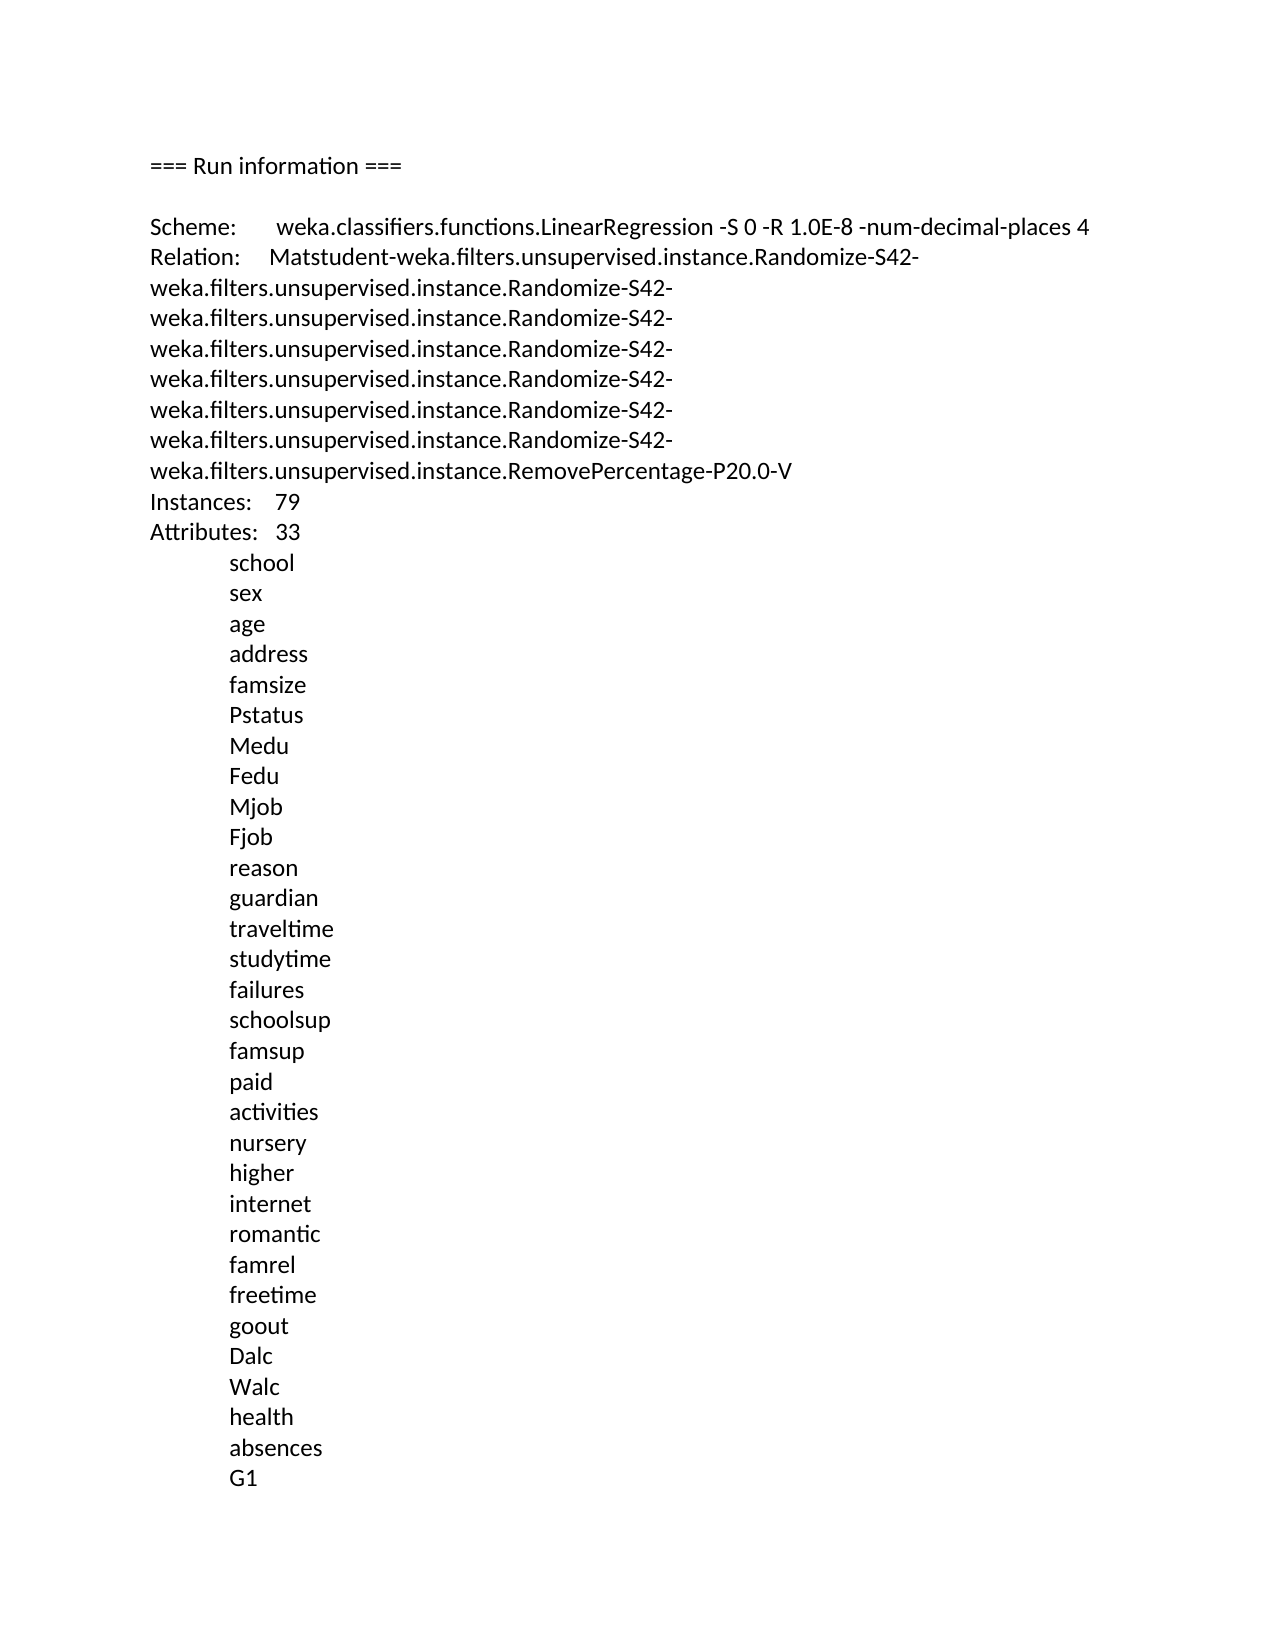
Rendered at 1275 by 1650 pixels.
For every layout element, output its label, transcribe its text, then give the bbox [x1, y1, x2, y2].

text paid [150, 1066, 1125, 1096]
text Relation: Matstudent-weka.filters.unsupervised.instance.Randomize-S42-weka.filters.unsupervised.instance.Randomize-S42-weka.filters.unsupervised.instance.Randomize-S42-weka.filters.unsupervised.instance.Randomize-S42-weka.filters.unsupervised.instance.Randomize-S42-weka.filters.unsupervised.instance.Randomize-S42-weka.filters.unsupervised.instance.Randomize-S42-weka.filters.unsupervised.instance.RemovePercentage-P20.0-V [150, 242, 1125, 486]
text school [150, 547, 1125, 577]
text nursery [150, 1127, 1125, 1157]
text freetime [150, 1279, 1125, 1310]
text higher [150, 1157, 1125, 1188]
text Dalc [150, 1340, 1125, 1371]
text Fjob [150, 821, 1125, 852]
text Instances: 79 [150, 486, 1125, 516]
text sex [150, 577, 1125, 608]
text === Run information === [150, 150, 1125, 181]
text schoolsup [150, 1004, 1125, 1035]
text G1 [150, 1462, 1125, 1493]
text Pstatus [150, 699, 1125, 730]
text goout [150, 1310, 1125, 1340]
text studytime [150, 943, 1125, 974]
text absences [150, 1432, 1125, 1462]
text Attributes: 33 [150, 516, 1125, 547]
text age [150, 608, 1125, 638]
text Walc [150, 1371, 1125, 1401]
text guardian [150, 882, 1125, 913]
text activities [150, 1096, 1125, 1127]
text reason [150, 852, 1125, 882]
text failures [150, 974, 1125, 1004]
text Medu [150, 730, 1125, 760]
text Scheme: weka.classifiers.functions.LinearRegression -S 0 -R 1.0E-8 -num-decimal-places 4 [150, 211, 1125, 242]
text famsize [150, 669, 1125, 699]
text address [150, 638, 1125, 669]
text romantic [150, 1218, 1125, 1249]
text health [150, 1401, 1125, 1432]
text famsup [150, 1035, 1125, 1066]
text famrel [150, 1249, 1125, 1279]
text traveltime [150, 913, 1125, 943]
text internet [150, 1188, 1125, 1218]
text Mjob [150, 791, 1125, 821]
text Fedu [150, 760, 1125, 791]
